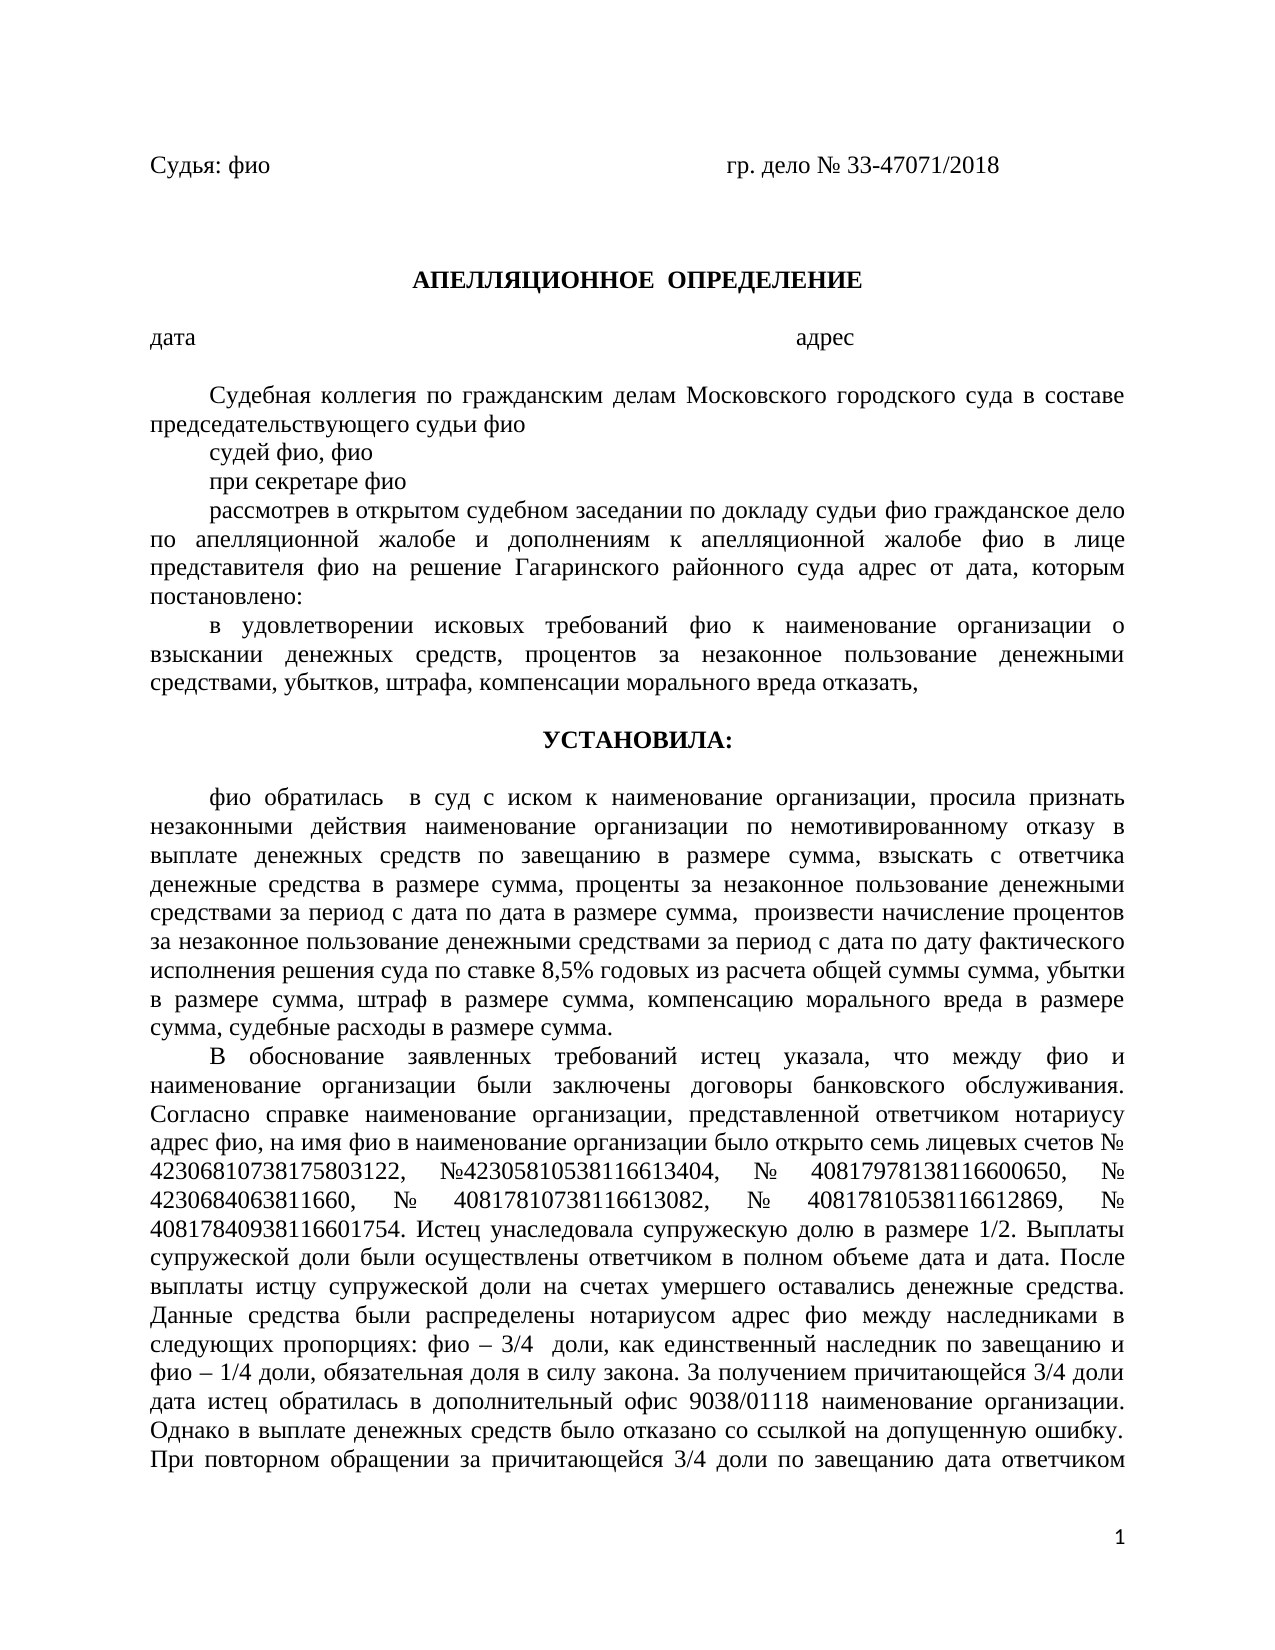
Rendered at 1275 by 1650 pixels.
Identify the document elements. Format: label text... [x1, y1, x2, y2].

text дата адрес [150, 322, 1125, 351]
text Судья: фио гр. дело № 33-47071/2018 [150, 150, 1125, 179]
text рассмотрев в открытом судебном заседании по докладу судьи фио гражданское дело по апелляционной жалобе и дополнениям к апелляционной жалобе фио в лице представителя фио на решение Гагаринского районного суда адрес от дата, которым постановлено: [150, 495, 1125, 610]
text при секретаре фио [150, 466, 1125, 495]
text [150, 1041, 1125, 1472]
text судей фио, фио [150, 437, 1125, 466]
text УСТАНОВИЛА: [150, 725, 1125, 754]
text фио обратилась в суд с иском к наименование организации, просила признать незаконными действия наименование организации по немотивированному отказу в выплате денежных средств по завещанию в размере сумма, взыскать с ответчика денежные средства в размере сумма, проценты за незаконное пользование денежными средствами за период с дата по дата в размере сумма, произвести начисление процентов за незаконное пользование денежными средствами за период с дата по дату фактического исполнения решения суда по ставке 8,5% годовых из расчета общей суммы сумма, убытки в размере сумма, штраф в размере сумма, компенсацию морального вреда в размере сумма, судебные расходы в размере сумма. [150, 782, 1125, 1041]
text в удовлетворении исковых требований фио к наименование организации о взыскании денежных средств, процентов за незаконное пользование денежными средствами, убытков, штрафа, компенсации морального вреда отказать, [150, 610, 1125, 696]
text АПЕЛЛЯЦИОННОЕ ОПРЕДЕЛЕНИЕ [150, 265, 1125, 294]
text Судебная коллегия по гражданским делам Московского городского суда в составе председательствующего судьи фио [150, 380, 1125, 437]
